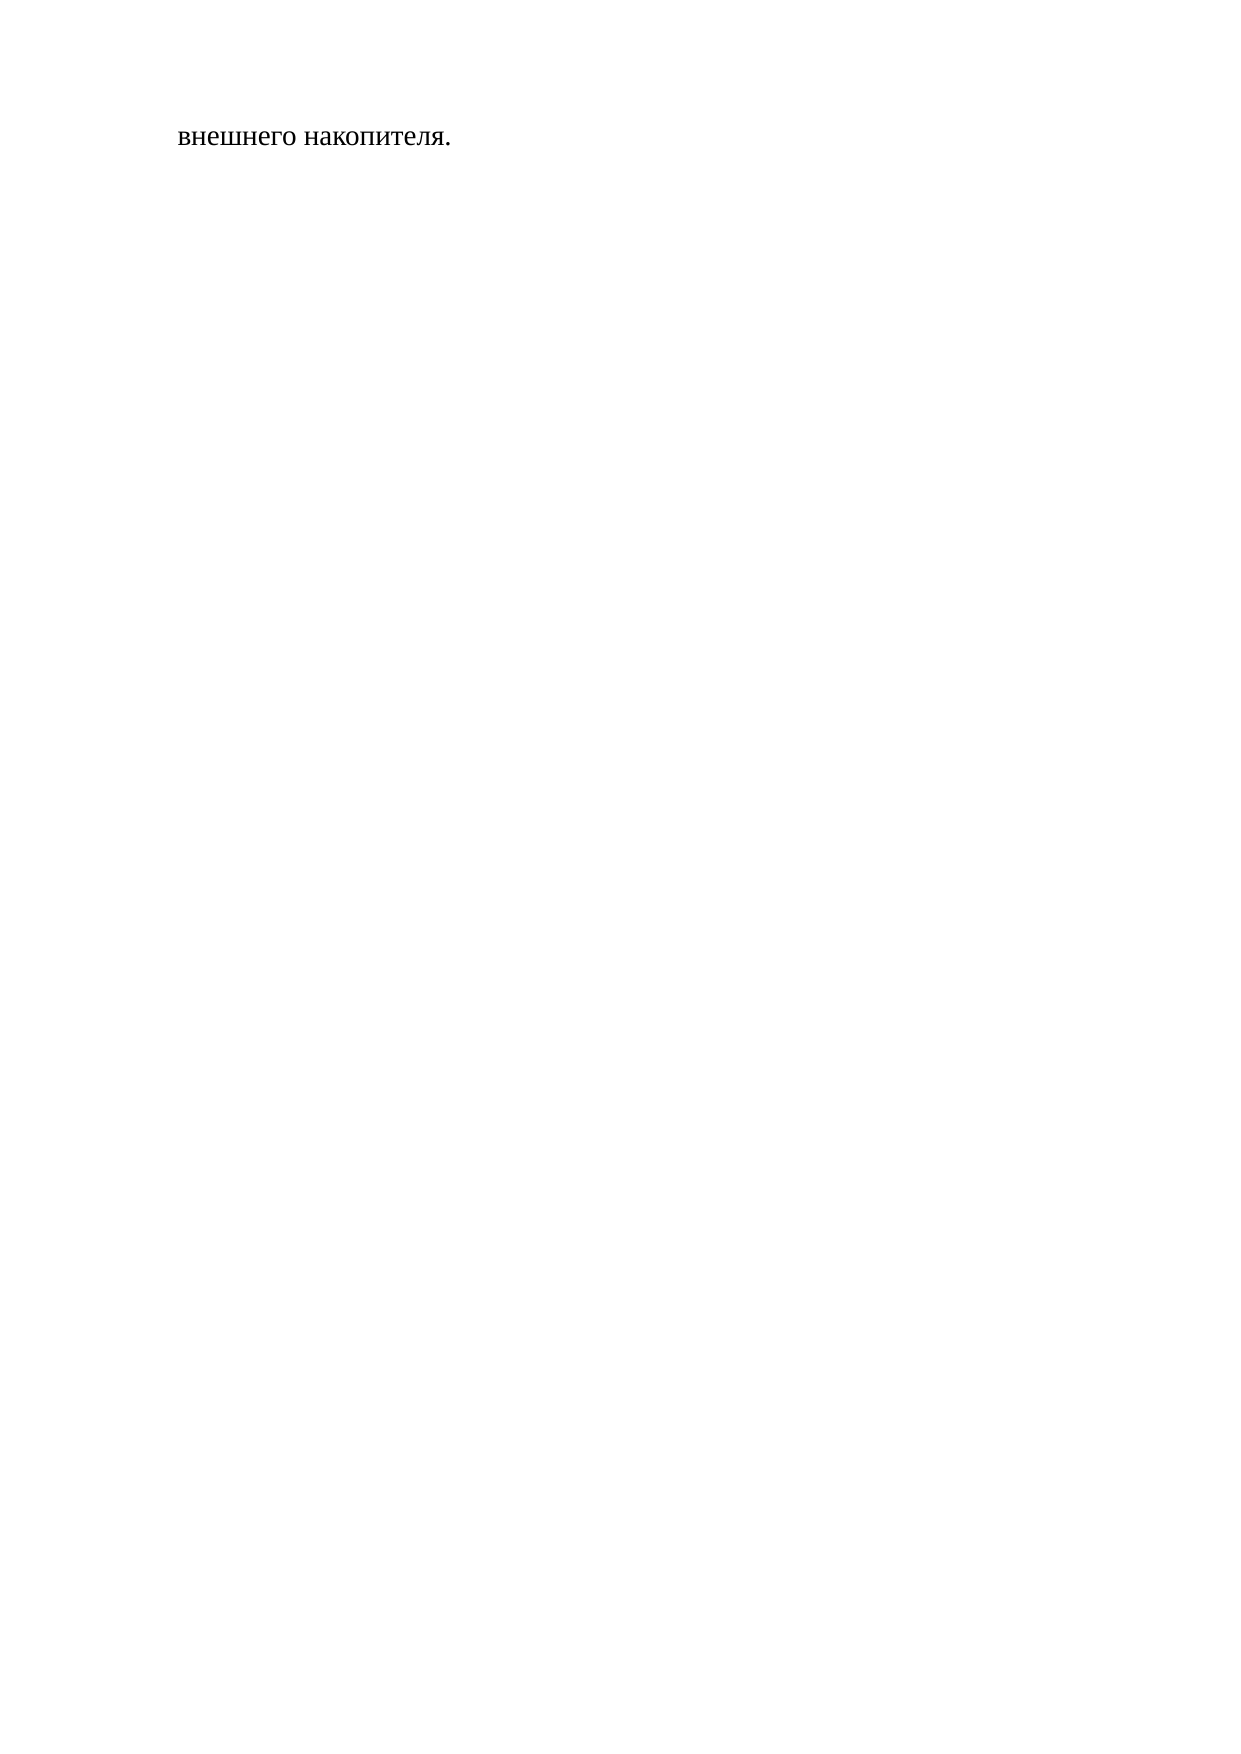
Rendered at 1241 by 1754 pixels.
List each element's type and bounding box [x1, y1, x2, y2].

text [177, 118, 1152, 152]
